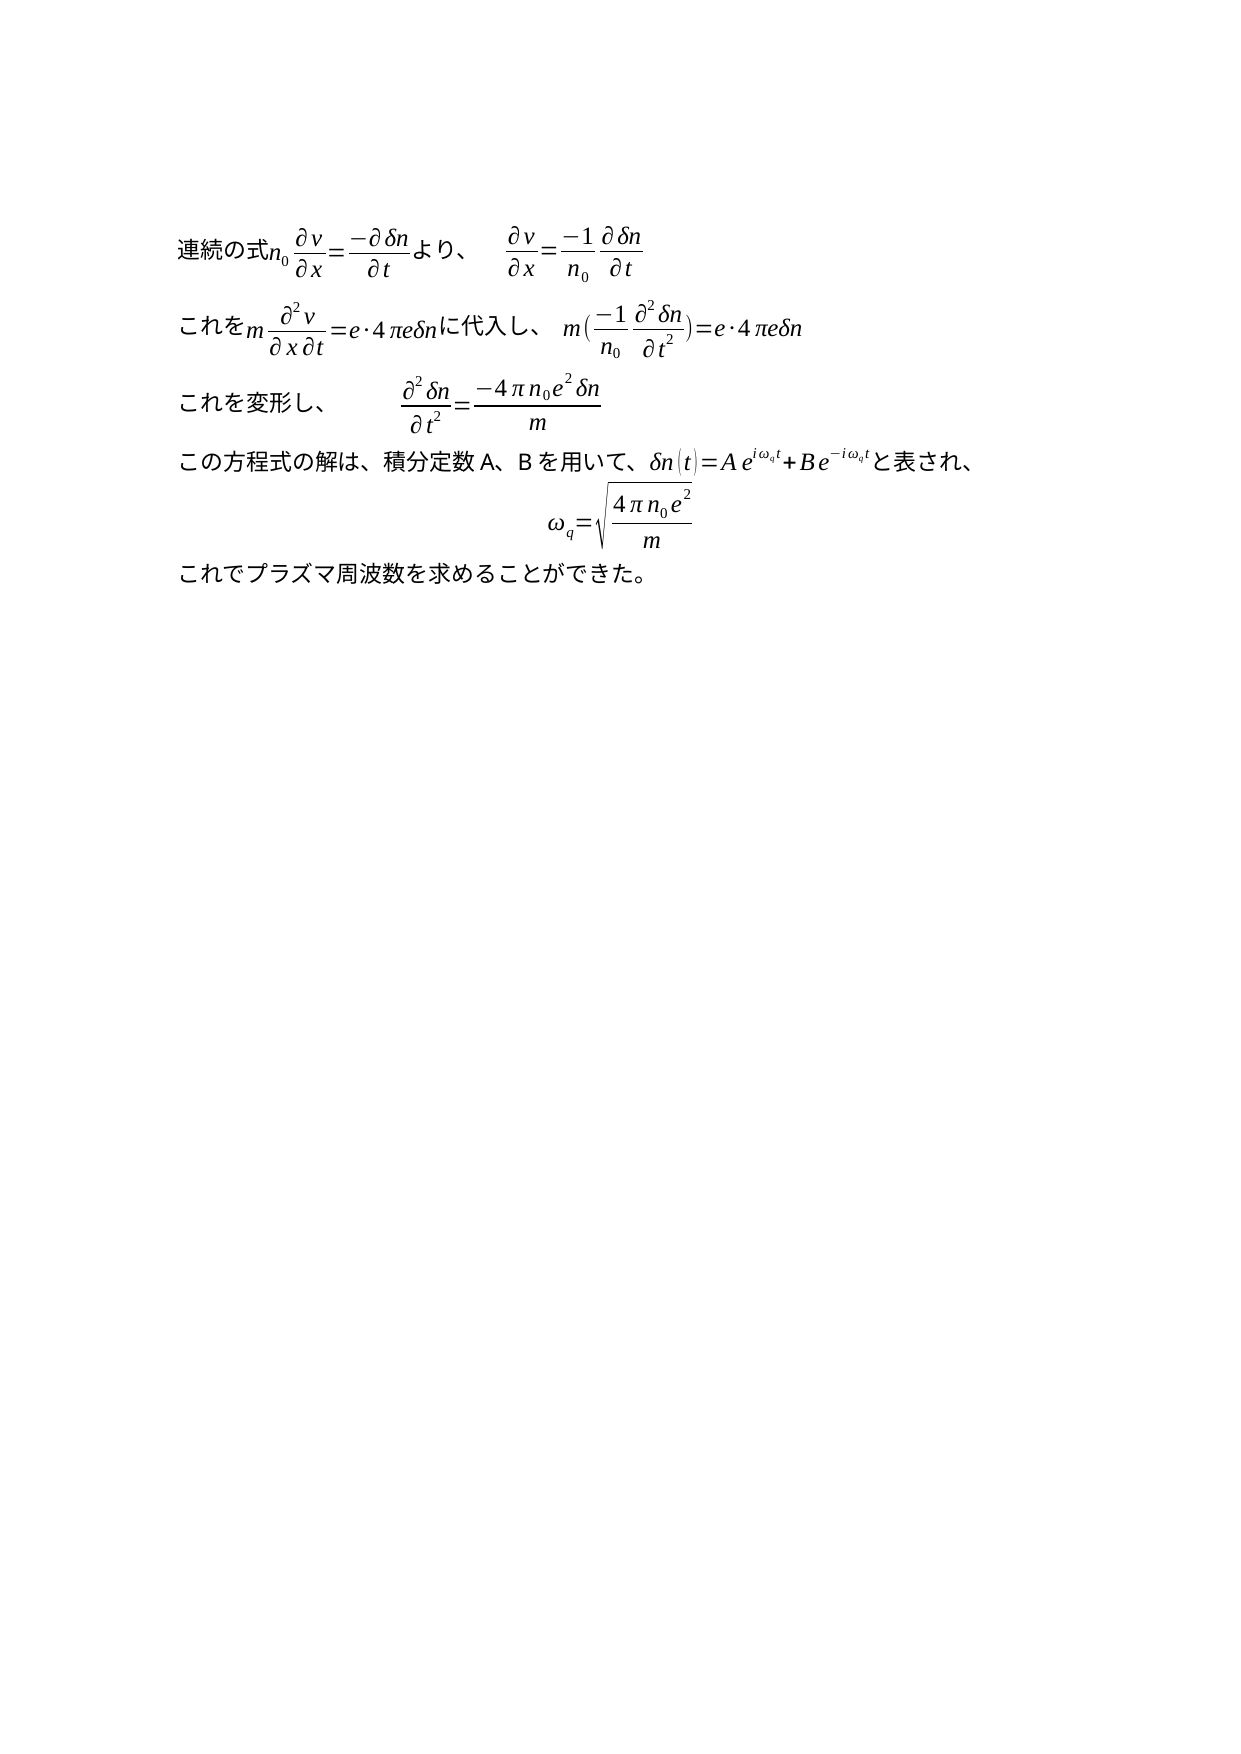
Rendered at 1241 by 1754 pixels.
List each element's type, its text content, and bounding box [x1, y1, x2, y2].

text これを変形し、 [177, 367, 1063, 442]
text 連続の式より、 [177, 217, 1063, 292]
text これでプラズマ周波数を求めることができた。 [177, 554, 1063, 592]
text これをに代入し、 [177, 292, 1063, 367]
text この方程式の解は、積分定数A、Bを用いて、と表され、 [177, 442, 1063, 479]
